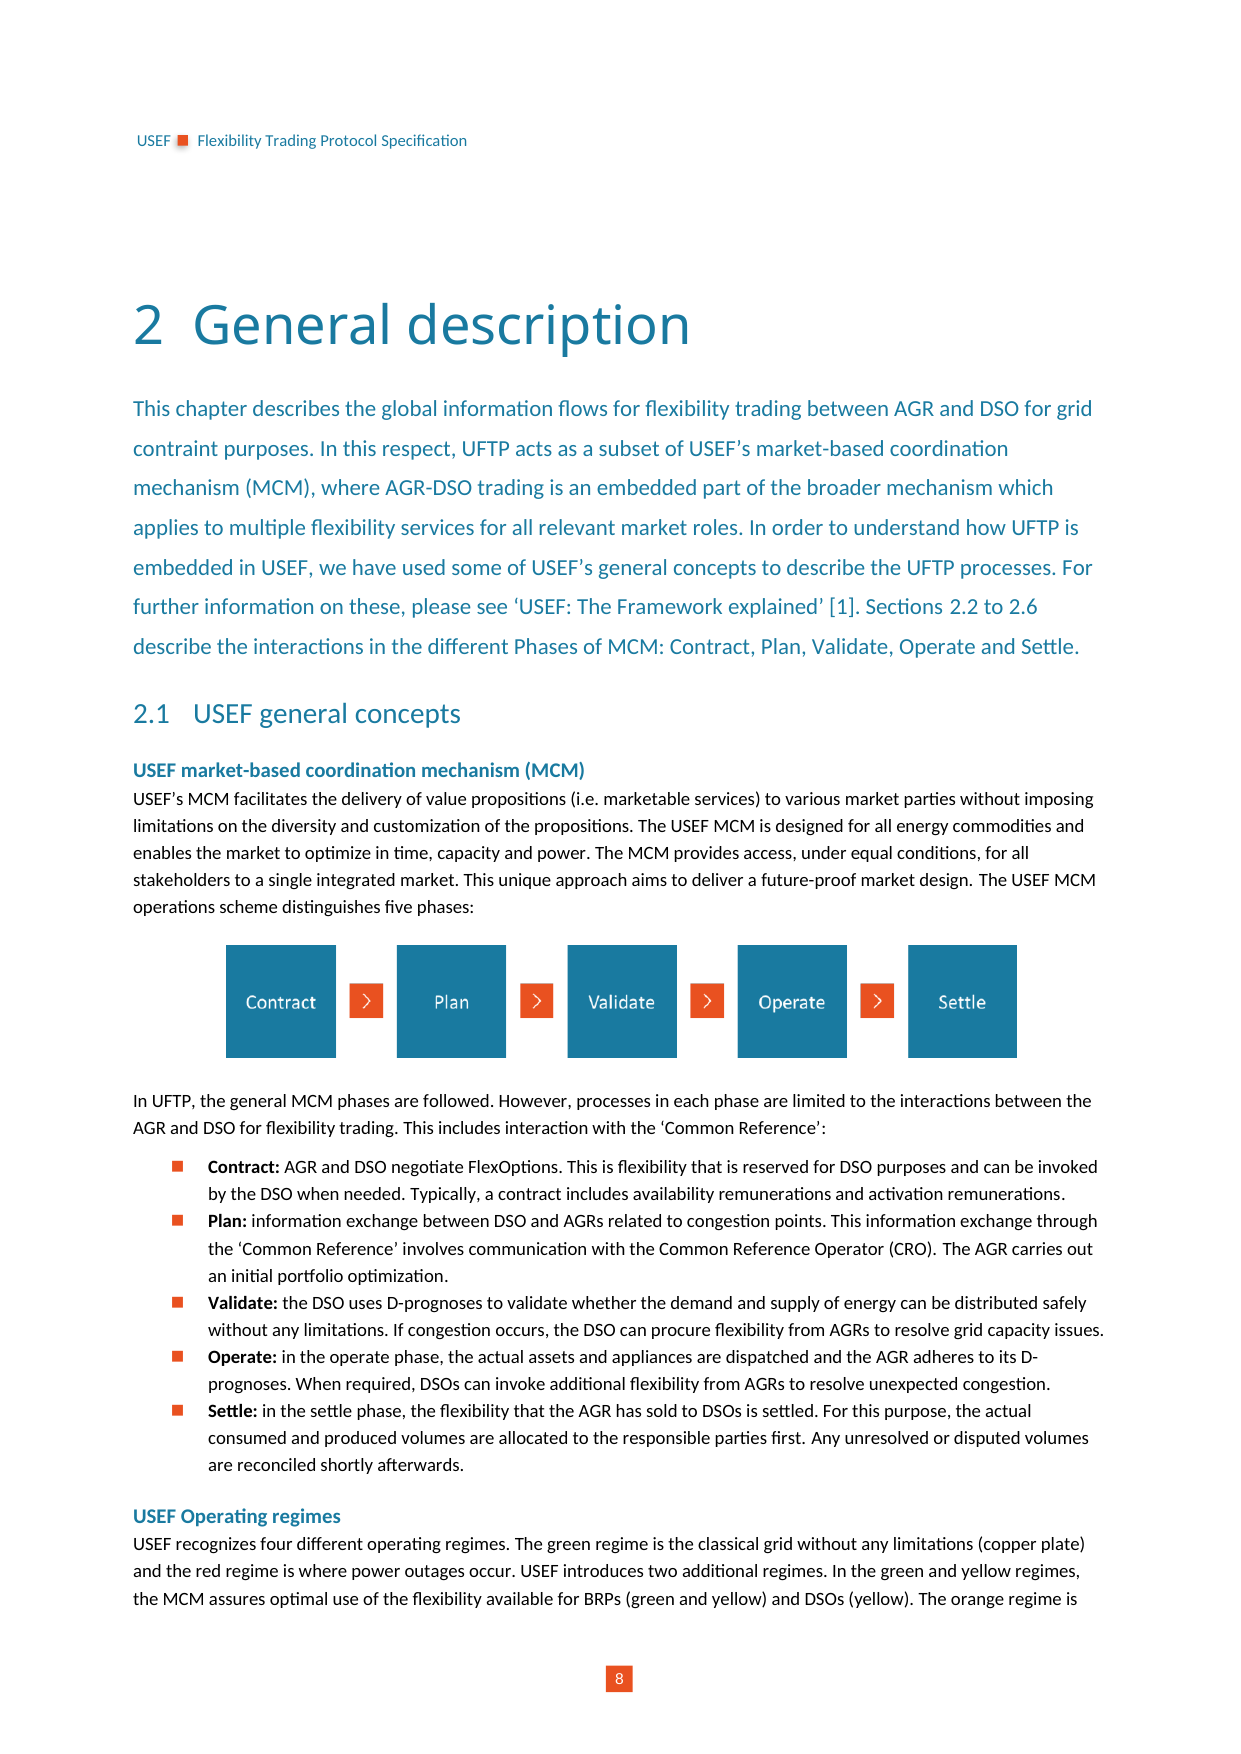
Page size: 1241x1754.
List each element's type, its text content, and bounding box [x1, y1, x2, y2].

list Contract: AGR and DSO negotiate FlexOptions. This is flexibility that is reserved for DSO purposes and can be invoked by the DSO when needed. Typically, a contract includes availability remunerations and activation remunerations. [170, 1151, 1110, 1206]
picture [226, 945, 1017, 1058]
text USEF market-based coordination mechanism (MCM) [133, 756, 1110, 783]
subtitle This chapter describes the global information flows for flexibility trading between AGR and DSO for grid contraint purposes. In this respect, UFTP acts as a subset of USEF’s market-based coordination mechanism (MCM), where AGR-DSO trading is an embedded part of the broader mechanism which applies to multiple flexibility services for all relevant market roles. In order to understand how UFTP is embedded in USEF, we have used some of USEF’s general concepts to describe the UFTP processes. For further information on these, please see ‘USEF: The Framework explained’ [1]. Sections 2.2 to 2.6 describe the interactions in the different Phases of MCM: Contract, Plan, Validate, Operate and Settle. [133, 385, 1110, 662]
subtitle General description [133, 286, 1110, 360]
text USEF’s MCM facilitates the delivery of value propositions (i.e. marketable services) to various market parties without imposing limitations on the diversity and customization of the propositions. The USEF MCM is designed for all energy commodities and enables the market to optimize in time, capacity and power. The MCM provides access, under equal conditions, for all stakeholders to a single integrated market. This unique approach aims to deliver a future-proof market design. The USEF MCM operations scheme distinguishes five phases: [133, 783, 1110, 918]
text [133, 1528, 1110, 1610]
text In UFTP, the general MCM phases are followed. However, processes in each phase are limited to the interactions between the AGR and DSO for flexibility trading. This includes interaction with the ‘Common Reference’: [133, 1085, 1110, 1139]
text USEF Operating regimes [133, 1501, 1110, 1528]
list Plan: information exchange between DSO and AGRs related to congestion points. This information exchange through the ‘Common Reference’ involves communication with the Common Reference Operator (CRO). The AGR carries out an initial portfolio optimization. [170, 1206, 1110, 1287]
list Validate: the DSO uses D-prognoses to validate whether the demand and supply of energy can be distributed safely without any limitations. If congestion occurs, the DSO can procure flexibility from AGRs to resolve grid capacity issues. [170, 1287, 1110, 1341]
subtitle USEF general concepts [133, 695, 1110, 731]
list Settle: in the settle phase, the flexibility that the AGR has sold to DSOs is settled. For this purpose, the actual consumed and produced volumes are allocated to the responsible parties first. Any unresolved or disputed volumes are reconciled shortly afterwards. [170, 1395, 1110, 1476]
list Operate: in the operate phase, the actual assets and appliances are dispatched and the AGR adheres to its D-prognoses. When required, DSOs can invoke additional flexibility from AGRs to resolve unexpected congestion. [170, 1341, 1110, 1395]
